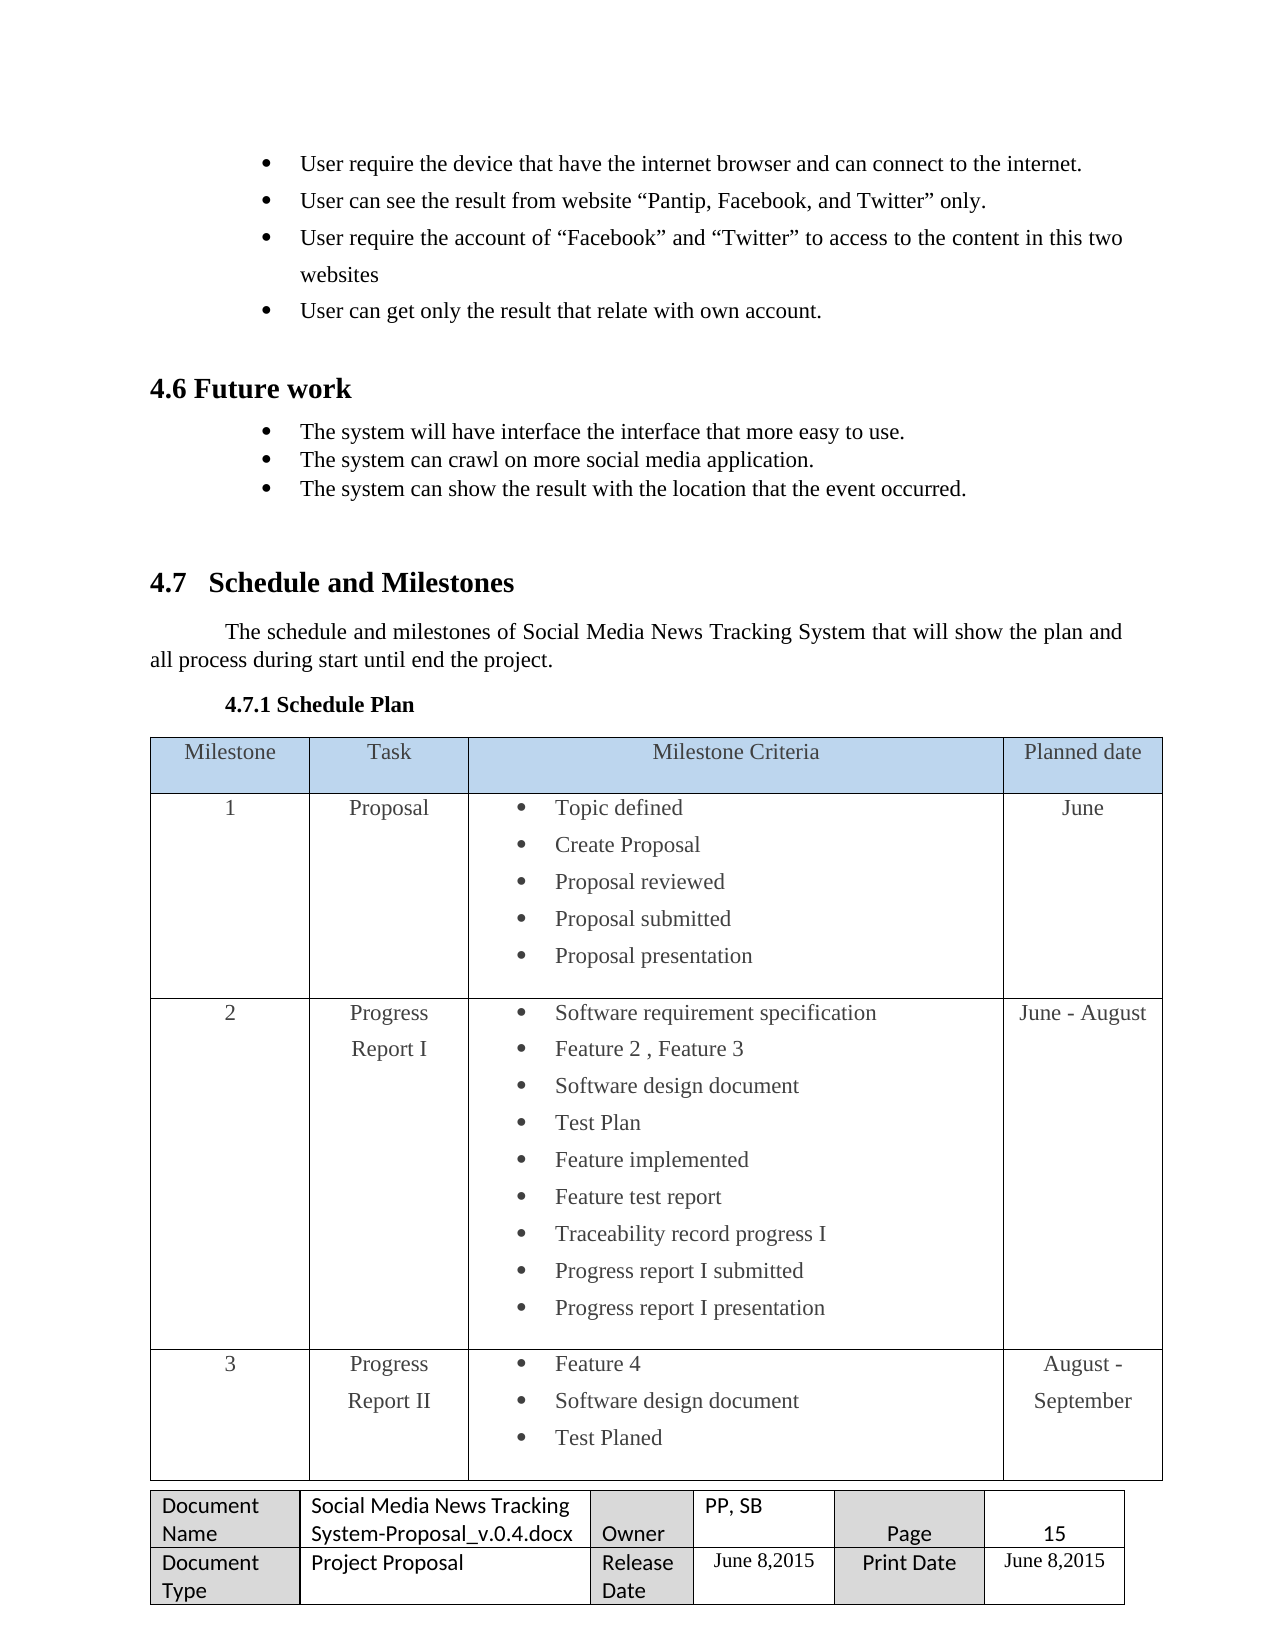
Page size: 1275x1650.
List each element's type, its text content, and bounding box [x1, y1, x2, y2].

table_cell Progress Report II [310, 1350, 468, 1479]
table_cell Proposal [310, 794, 468, 997]
list User require the device that have the internet browser and can connect to the internet. [262, 150, 1125, 176]
text 4.7.1 Schedule Plan [150, 692, 1125, 718]
table_cell 3 [151, 1350, 309, 1479]
table_header Milestone [151, 738, 309, 793]
table_cell August - September [1004, 1350, 1162, 1479]
list The system can crawl on more social media application. [262, 447, 1125, 473]
list User can see the result from website “Pantip, Facebook, and Twitter” only. [262, 187, 1125, 213]
table_cell June - August [1004, 999, 1162, 1349]
text 4.7 Schedule and Milestones [150, 565, 1125, 599]
list User can get only the result that relate with own account. [262, 297, 1125, 324]
list The system will have interface the interface that more easy to use. [262, 418, 1125, 444]
table_cell 1 [151, 794, 309, 997]
table_header Milestone Criteria [469, 738, 1003, 793]
list User require the account of “Facebook” and “Twitter” to access to the content in this two websites [262, 224, 1125, 287]
table_cell Progress Report I [310, 999, 468, 1349]
table_header Planned date [1004, 738, 1162, 793]
text The schedule and milestones of Social Media News Tracking System that will show the plan and all process during start until end the project. [150, 618, 1125, 673]
text 4.6 Future work [150, 371, 1125, 405]
table_cell June [1004, 794, 1162, 997]
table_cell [469, 1350, 1003, 1479]
list The system can show the result with the location that the event occurred. [262, 475, 1125, 501]
table_cell Topic defined Create Proposal Proposal reviewed Proposal submitted Proposal presentation [469, 794, 1003, 997]
table_cell Software requirement specification Feature 2 , Feature 3 Software design document Test Plan Feature implemented Feature test report Traceability record progress I Progress report I submitted Progress report I presentation [469, 999, 1003, 1349]
table_cell 2 [151, 999, 309, 1349]
table_header Task [310, 738, 468, 793]
